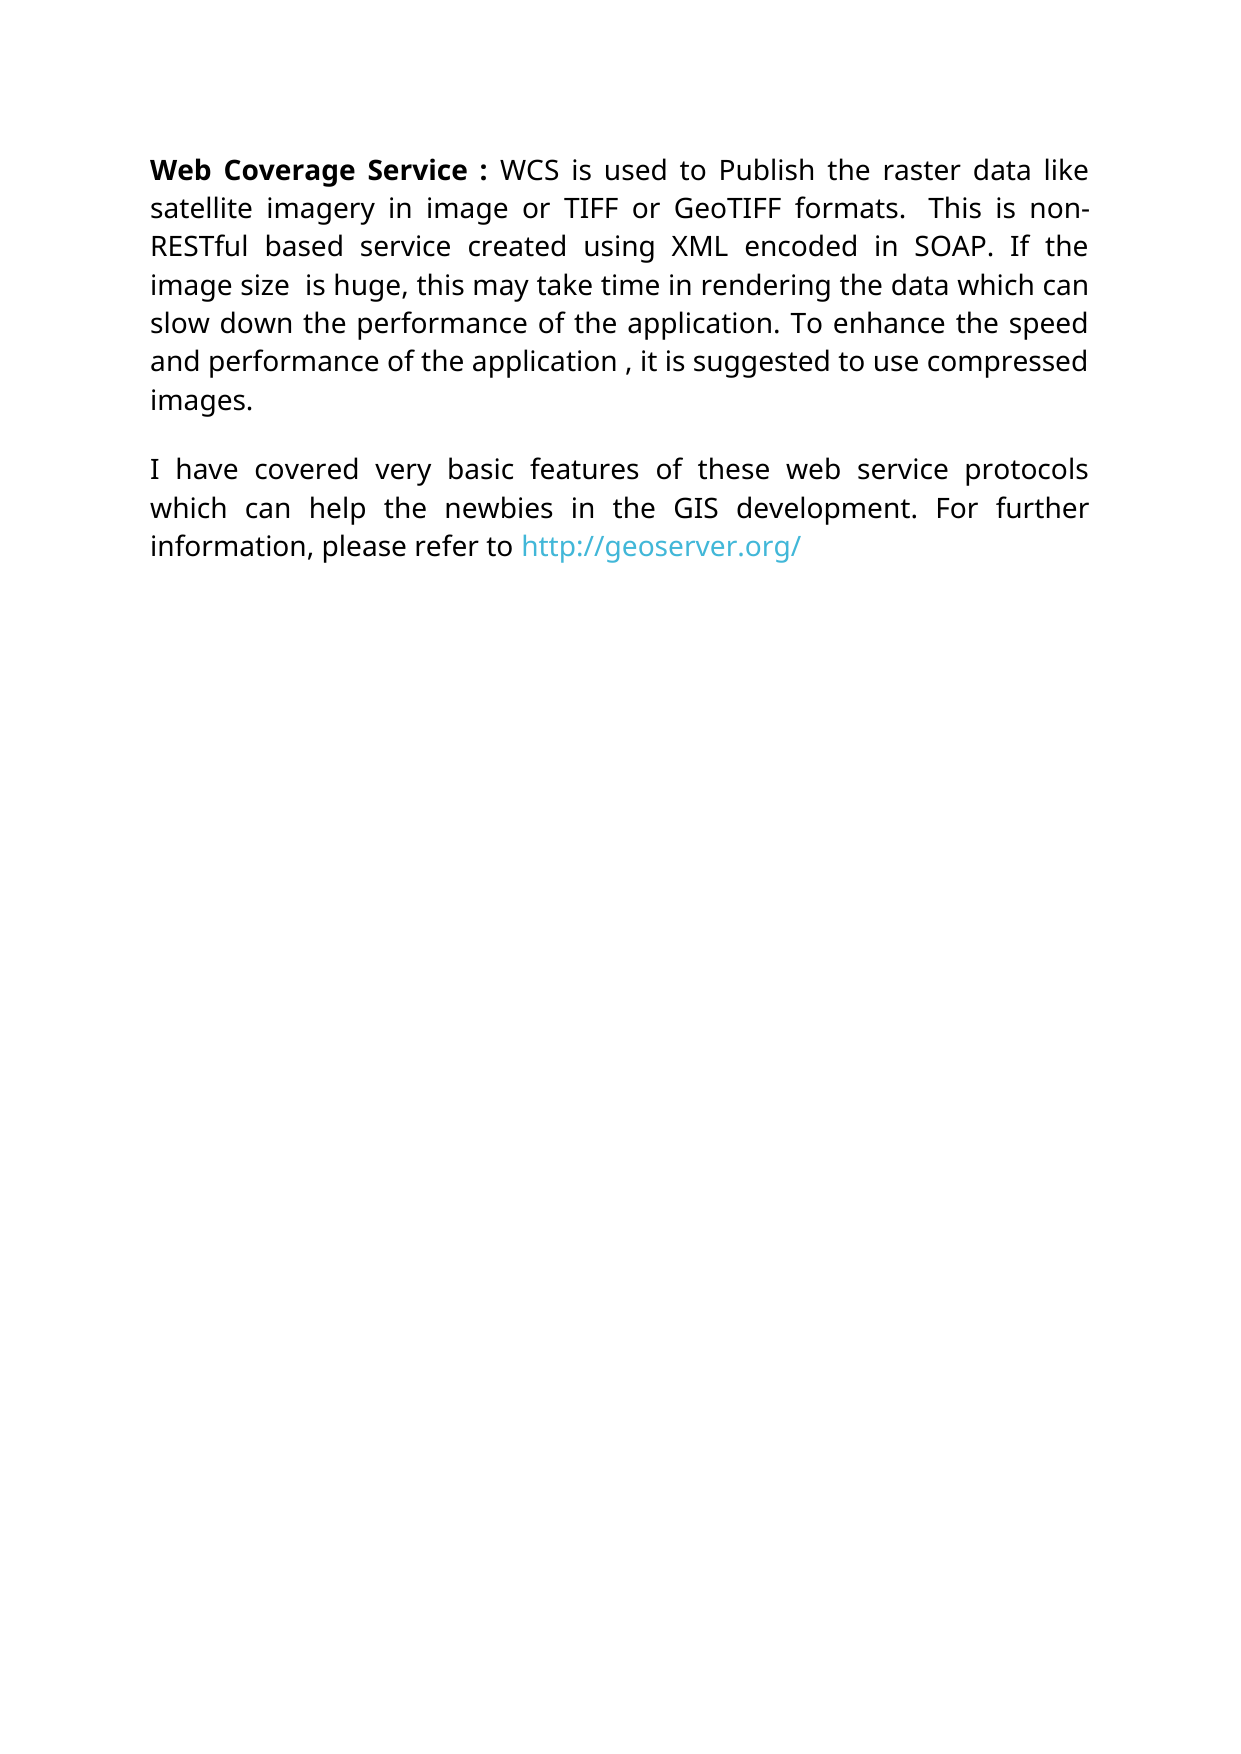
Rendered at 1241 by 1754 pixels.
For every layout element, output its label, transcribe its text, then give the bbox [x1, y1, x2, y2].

text Web Coverage Service : WCS is used to Publish the raster data like satellite imagery in image or TIFF or GeoTIFF formats. This is non-RESTful based service created using XML encoded in SOAP. If the image size is huge, this may take time in rendering the data which can slow down the performance of the application. To enhance the speed and performance of the application , it is suggested to use compressed images. [150, 150, 1090, 418]
text I have covered very basic features of these web service protocols which can help the newbies in the GIS development. For further information, please refer to http://geoserver.org/ [150, 449, 1090, 564]
